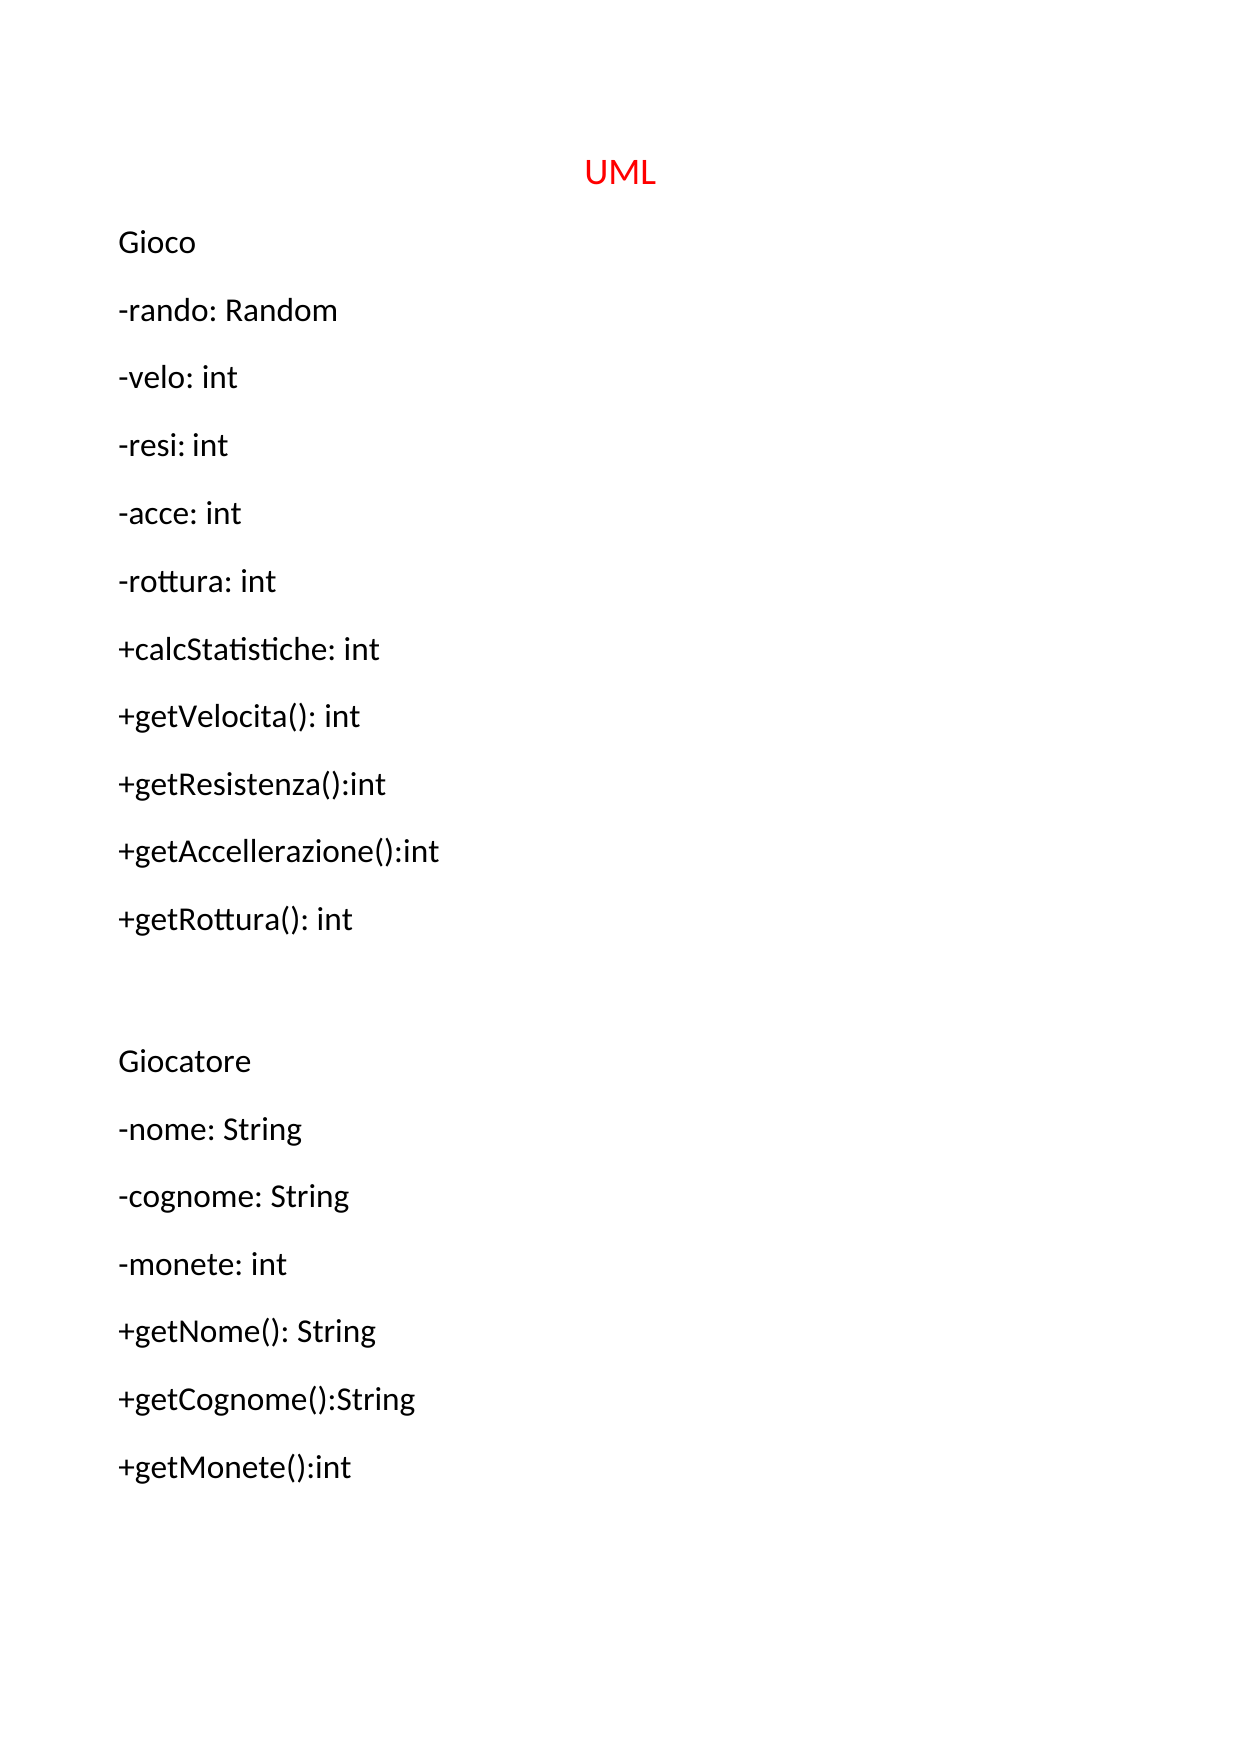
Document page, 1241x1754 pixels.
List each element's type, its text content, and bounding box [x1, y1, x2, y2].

text -rando: Random [118, 289, 1122, 329]
text -cognome: String [118, 1175, 1122, 1216]
text +calcStatistiche: int [118, 628, 1122, 668]
text +getMonete():int [118, 1446, 1122, 1486]
text -resi: int [118, 424, 1122, 465]
text -monete: int [118, 1243, 1122, 1283]
text Gioco [118, 221, 1122, 262]
text -velo: int [118, 356, 1122, 397]
text +getVelocita(): int [118, 695, 1122, 736]
text -rottura: int [118, 560, 1122, 601]
text +getNome(): String [118, 1310, 1122, 1351]
text +getRottura(): int [118, 898, 1122, 939]
text +getCognome():String [118, 1378, 1122, 1419]
text -acce: int [118, 492, 1122, 533]
text +getResistenza():int [118, 763, 1122, 803]
text Giocatore [118, 1040, 1122, 1081]
text -nome: String [118, 1108, 1122, 1148]
text UML [118, 148, 1122, 193]
text +getAccellerazione():int [118, 830, 1122, 871]
